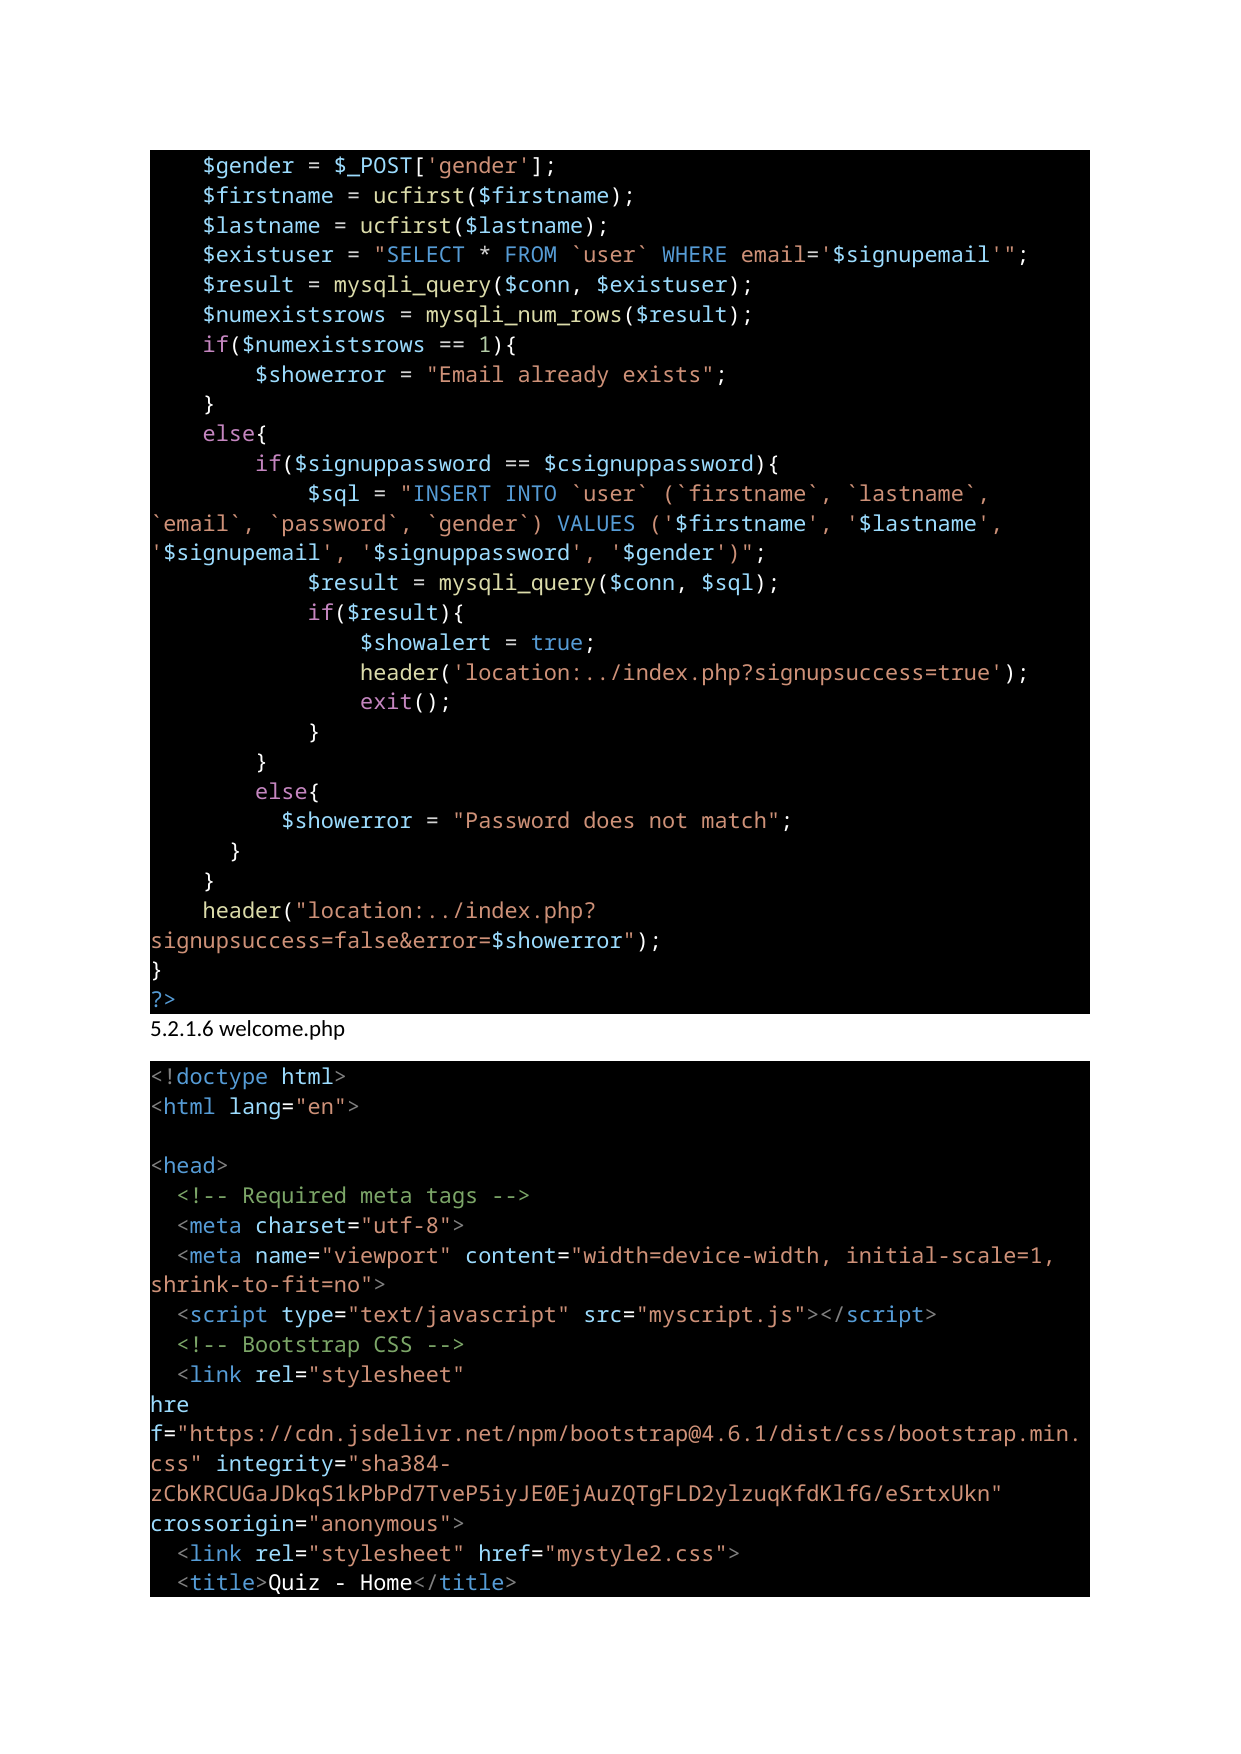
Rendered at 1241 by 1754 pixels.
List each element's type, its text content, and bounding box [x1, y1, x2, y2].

text } [150, 746, 1090, 776]
text if($numexistsrows == 1){ [150, 329, 1090, 358]
text $showalert = true; [150, 627, 1090, 656]
text <script type="text/javascript" src="myscript.js"></script> [150, 1299, 1090, 1329]
text $sql = "INSERT INTO `user` (`firstname`, `lastname`, `email`, `password`, `gender`) VALUES ('$firstname', '$lastname', '$signupemail', '$signuppassword', '$gender')"; [150, 478, 1090, 567]
text exit(); [150, 686, 1090, 716]
text <!-- Bootstrap CSS --> [150, 1329, 1090, 1359]
text ?> [150, 984, 1090, 1014]
text $lastname = ucfirst($lastname); [150, 209, 1090, 239]
text <title>Quiz - Home</title> [150, 1567, 1090, 1597]
text 5.2.1.6 welcome.php [150, 1014, 1090, 1042]
text if($result){ [150, 597, 1090, 627]
text <link rel="stylesheet" href="https://cdn.jsdelivr.net/npm/bootstrap@4.6.1/dist/css/bootstrap.min.css" integrity="sha384-zCbKRCUGaJDkqS1kPbPd7TveP5iyJE0EjAuZQTgFLD2ylzuqKfdKlfG/eSrtxUkn" crossorigin="anonymous"> [150, 1359, 1090, 1537]
text $existuser = "SELECT * FROM `user` WHERE email='$signupemail'"; [150, 239, 1090, 269]
text } [150, 954, 1090, 984]
text } [150, 835, 1090, 865]
text <!doctype html> [150, 1061, 1090, 1091]
text <head> [150, 1150, 1090, 1180]
text } [150, 388, 1090, 418]
text $gender = $_POST['gender']; [150, 150, 1090, 180]
text else{ [150, 418, 1090, 448]
text header('location:../index.php?signupsuccess=true'); [150, 656, 1090, 686]
text $showerror = "Email already exists"; [150, 358, 1090, 388]
text $result = mysqli_query($conn, $sql); [150, 567, 1090, 597]
text <!-- Required meta tags --> [150, 1180, 1090, 1210]
text $numexistsrows = mysqli_num_rows($result); [150, 299, 1090, 329]
text } [150, 865, 1090, 895]
text header("location:../index.php?signupsuccess=false&error=$showerror"); [150, 895, 1090, 954]
text $firstname = ucfirst($firstname); [150, 180, 1090, 209]
text $result = mysqli_query($conn, $existuser); [150, 269, 1090, 299]
text else{ [150, 776, 1090, 805]
text <meta charset="utf-8"> [150, 1210, 1090, 1239]
text } [150, 716, 1090, 746]
text <meta name="viewport" content="width=device-width, initial-scale=1, shrink-to-fit=no"> [150, 1239, 1090, 1299]
text <link rel="stylesheet" href="mystyle2.css"> [150, 1537, 1090, 1567]
text if($signuppassword == $csignuppassword){ [150, 448, 1090, 478]
text <html lang="en"> [150, 1091, 1090, 1120]
text $showerror = "Password does not match"; [150, 805, 1090, 835]
